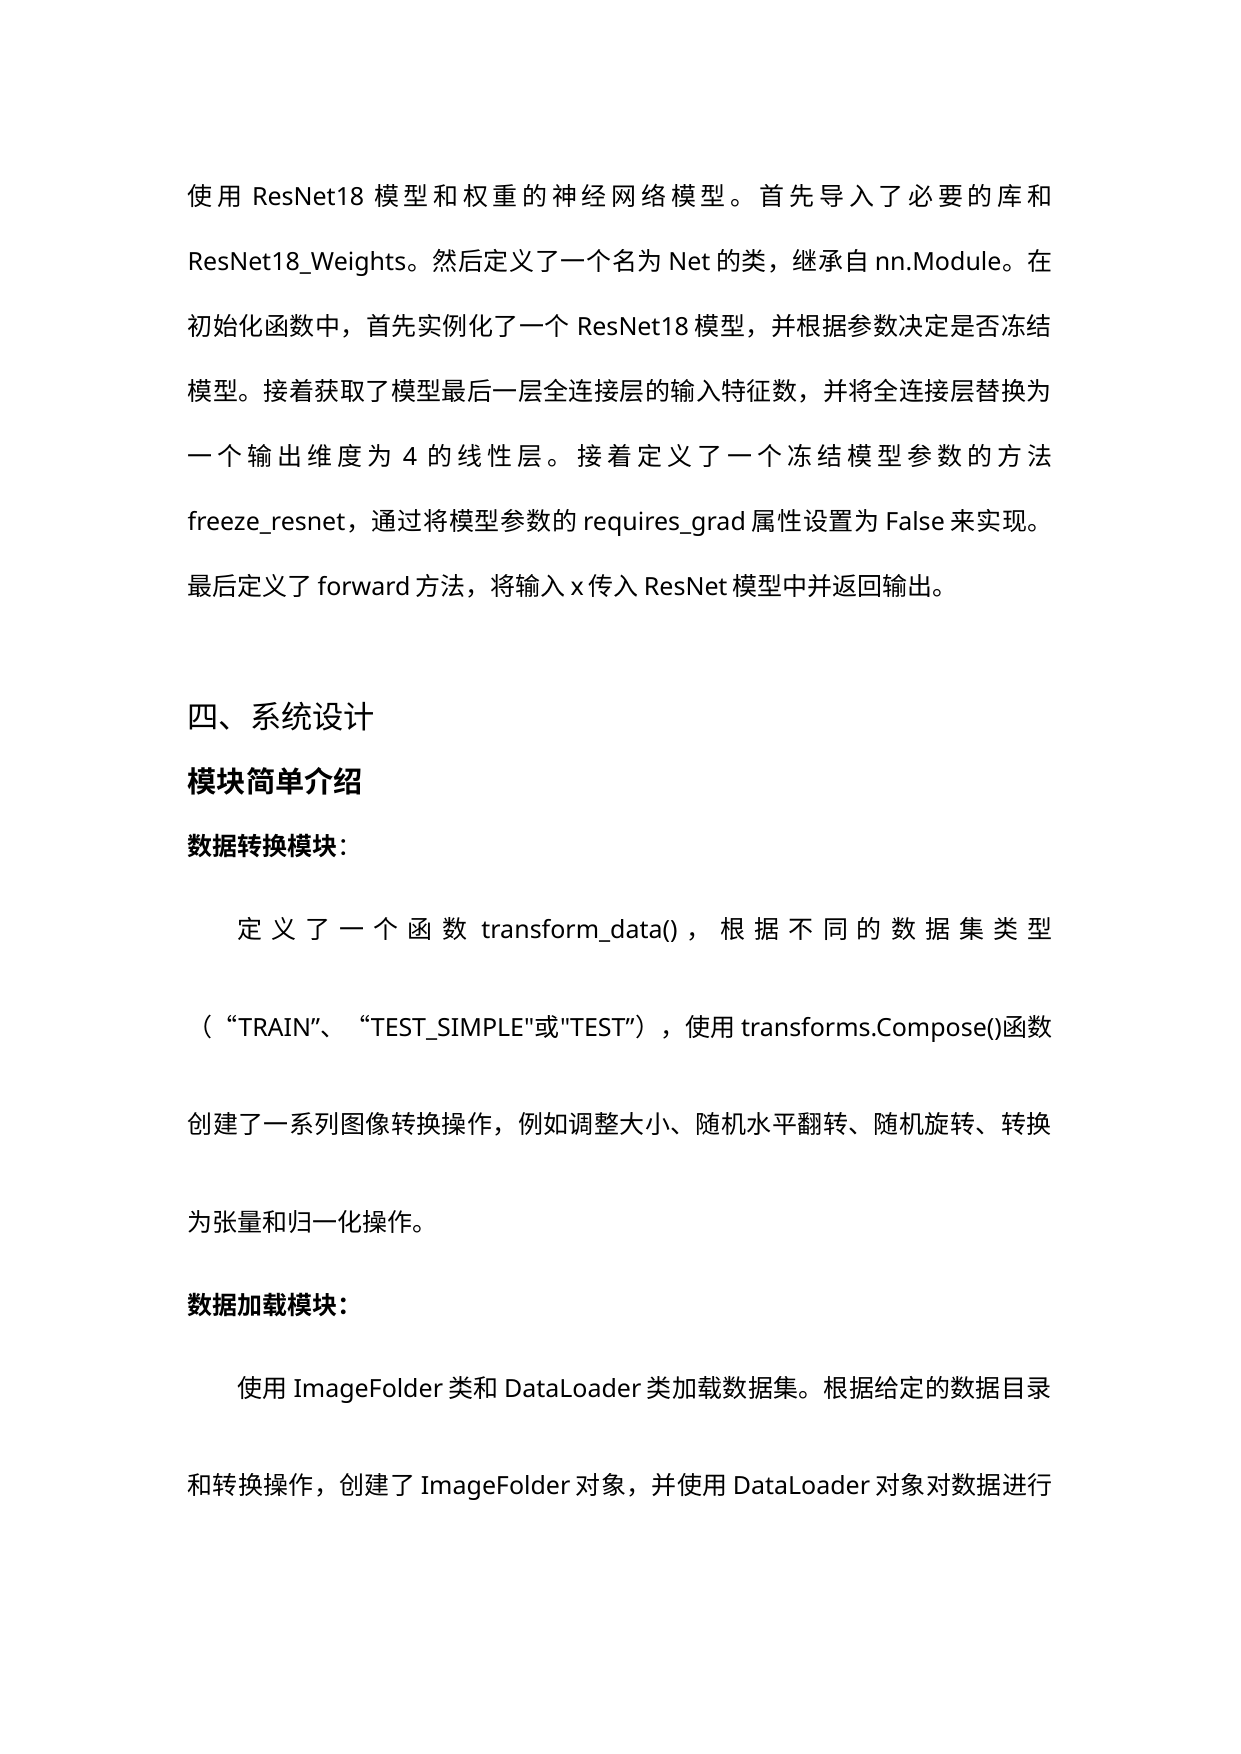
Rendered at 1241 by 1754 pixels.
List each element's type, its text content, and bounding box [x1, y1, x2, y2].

text 四、系统设计 [187, 682, 1053, 747]
text 模块简单介绍 [187, 747, 1053, 812]
text 数据转换模块： [187, 812, 1053, 877]
text 使用ResNet18模型和权重的神经网络模型。首先导入了必要的库和ResNet18_Weights。然后定义了一个名为Net的类，继承自nn.Module。在初始化函数中，首先实例化了一个ResNet18模型，并根据参数决定是否冻结模型。接着获取了模型最后一层全连接层的输入特征数，并将全连接层替换为一个输出维度为4的线性层。接着定义了一个冻结模型参数的方法freeze_resnet，通过将模型参数的requires_grad属性设置为False来实现。最后定义了forward方法，将输入x传入ResNet模型中并返回输出。 [187, 518, 1053, 617]
text 定义了一个函数transform_data()，根据不同的数据集类型（“TRAIN”、“TEST_SIMPLE"或"TEST”），使用transforms.Compose()函数创建了一系列图像转换操作，例如调整大小、随机水平翻转、随机旋转、转换为张量和归一化操作。 [187, 895, 1053, 1253]
text 数据加载模块： [187, 1271, 1053, 1336]
text 使用ResNet18模型和权重的神经网络模型。首先导入了必要的库和ResNet18_Weights。然后定义了一个名为Net的类，继承自nn.Module。在初始化函数中，首先实例化了一个ResNet18模型，并根据参数决定是否冻结模型。接着获取了模型最后一层全连接层的输入特征数，并将全连接层替换为一个输出维度为4的线性层。接着定义了一个冻结模型参数的方法freeze_resnet，通过将模型参数的requires_grad属性设置为False来实现。最后定义了forward方法，将输入x传入ResNet模型中并返回输出。 [187, 162, 1053, 517]
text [187, 1354, 1053, 1516]
